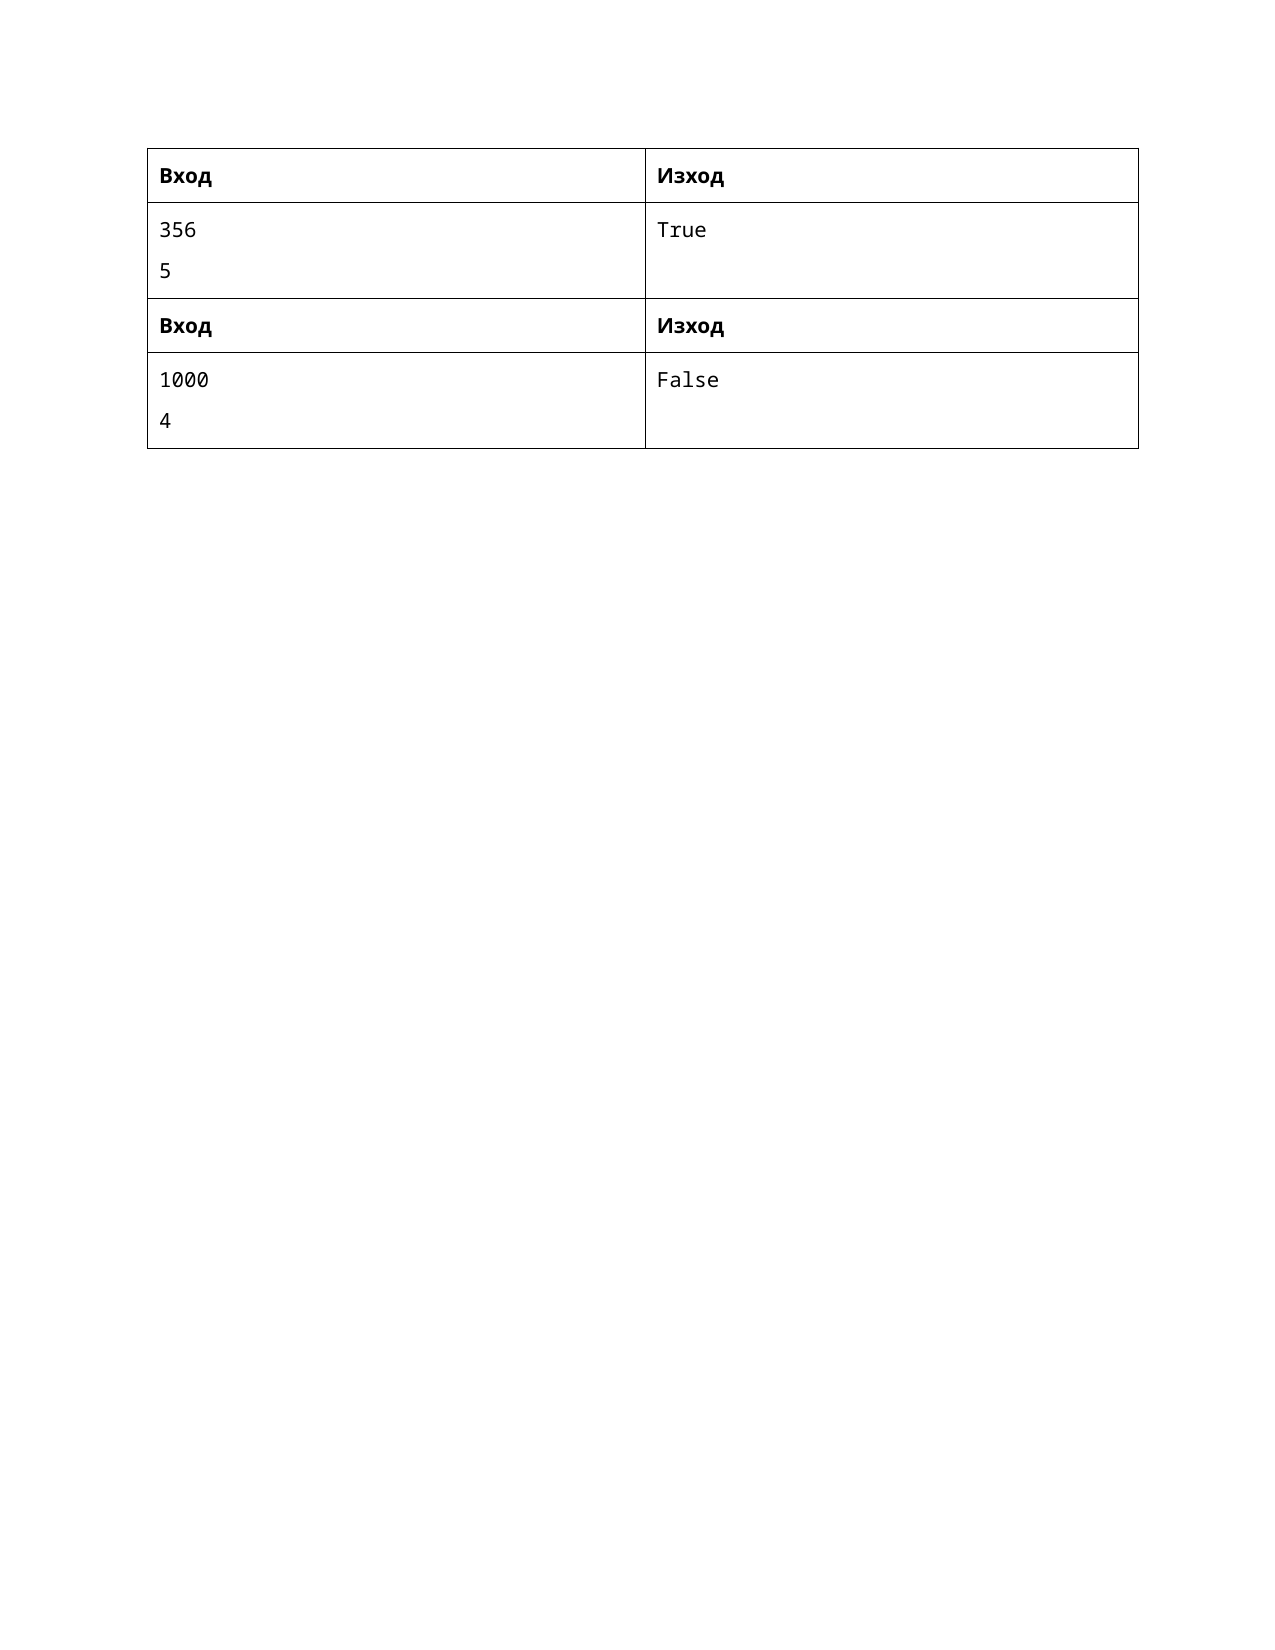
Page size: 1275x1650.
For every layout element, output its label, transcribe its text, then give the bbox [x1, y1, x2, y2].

table_cell 356 5 [148, 203, 645, 297]
table_cell Изход [646, 149, 1138, 202]
table_cell True [646, 203, 1138, 297]
table_cell 1000 4 [148, 353, 645, 447]
table_cell False [646, 353, 1138, 447]
table_cell Вход [148, 149, 645, 202]
table_cell Изход [646, 299, 1138, 352]
table_cell Вход [148, 299, 645, 352]
